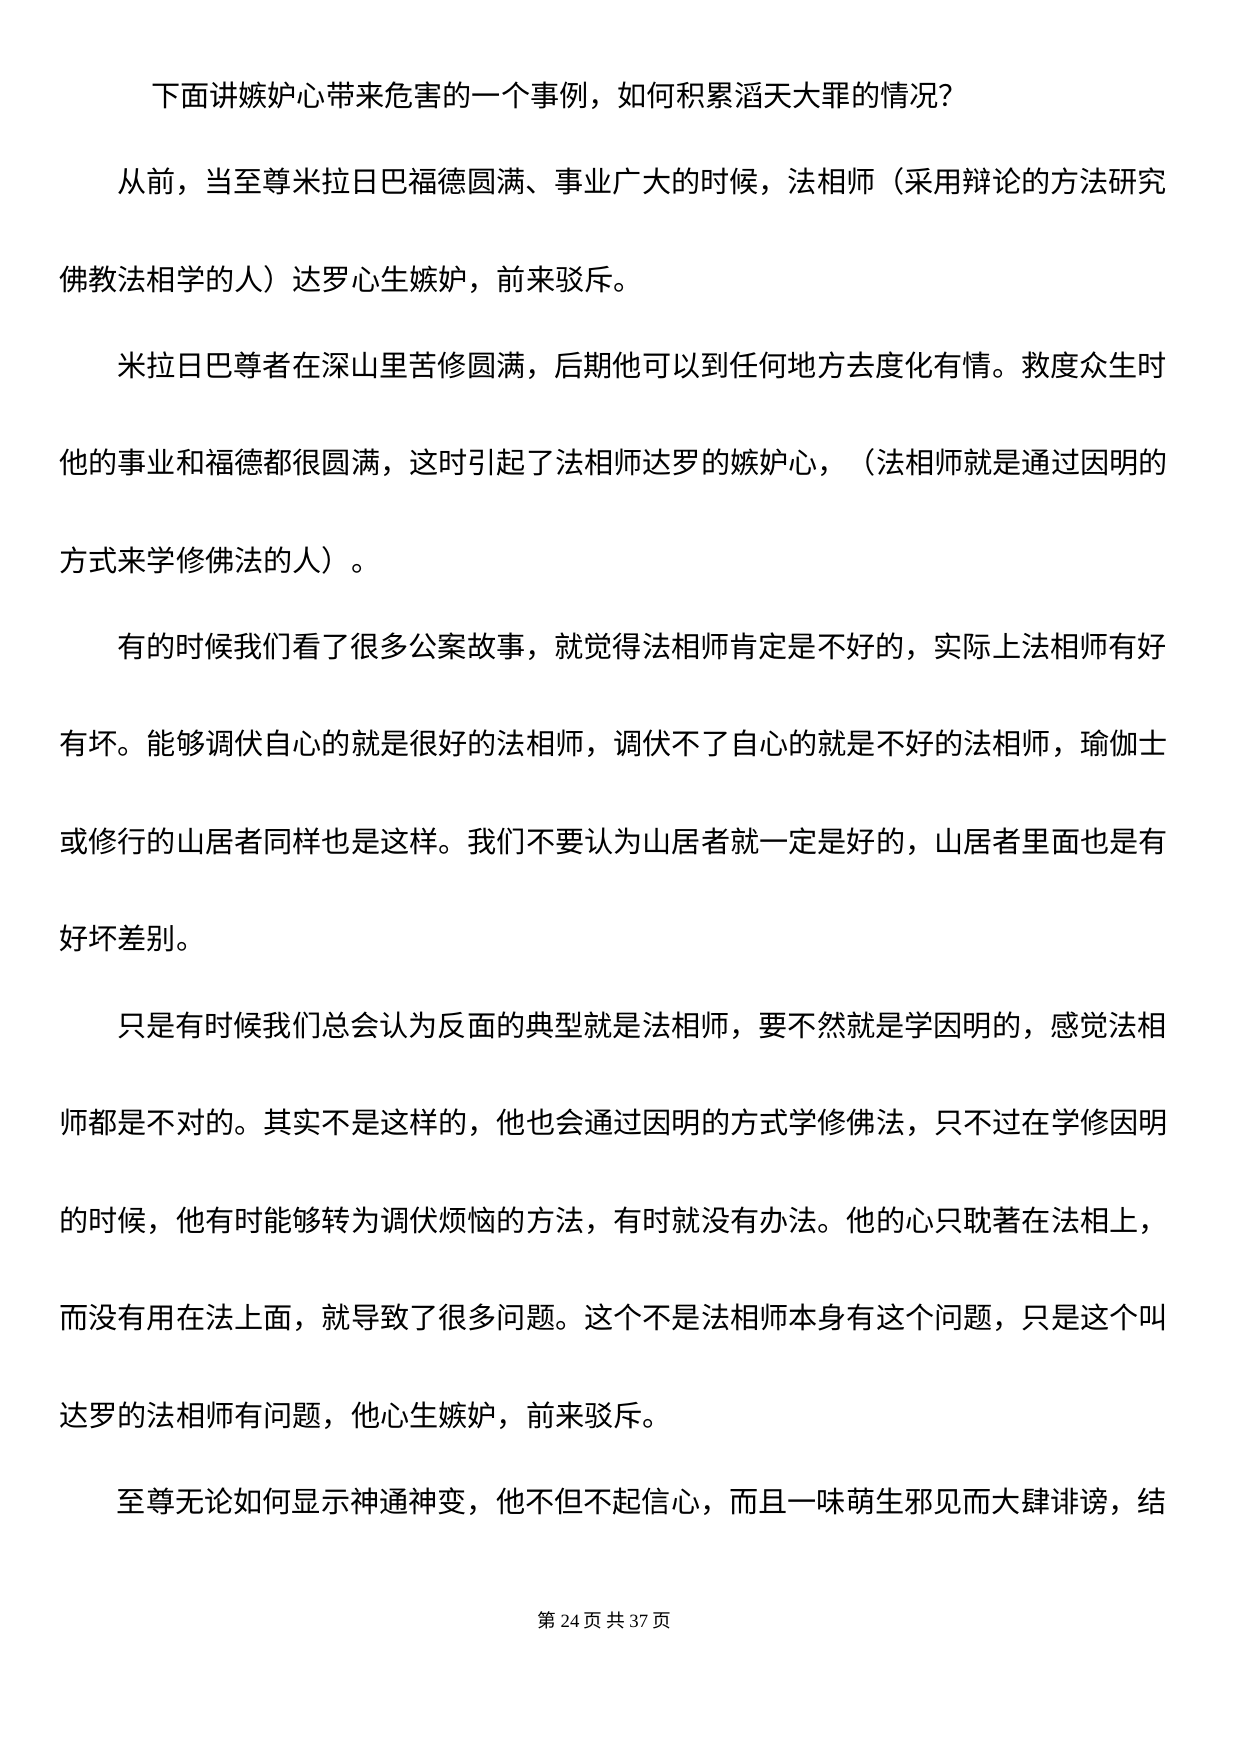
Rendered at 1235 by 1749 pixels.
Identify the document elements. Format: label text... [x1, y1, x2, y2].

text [59, 1467, 1175, 1532]
text 只是有时候我们总会认为反面的典型就是法相师，要不然就是学因明的，感觉法相师都是不对的。其实不是这样的，他也会通过因明的方式学修佛法，只不过在学修因明的时候，他有时能够转为调伏烦恼的方法，有时就没有办法。他的心只耽著在法相上，而没有用在法上面，就导致了很多问题。这个不是法相师本身有这个问题，只是这个叫达罗的法相师有问题，他心生嫉妒，前来驳斥。 [59, 991, 1175, 1446]
text 从前，当至尊米拉日巴福德圆满、事业广大的时候，法相师（采用辩论的方法研究佛教法相学的人）达罗心生嫉妒，前来驳斥。 [59, 147, 1175, 310]
text 米拉日巴尊者在深山里苦修圆满，后期他可以到任何地方去度化有情。救度众生时他的事业和福德都很圆满，这时引起了法相师达罗的嫉妒心，（法相师就是通过因明的方式来学修佛法的人）。 [59, 331, 1175, 591]
text 下面讲嫉妒心带来危害的一个事例，如何积累滔天大罪的情况？ [59, 61, 1175, 126]
text 有的时候我们看了很多公案故事，就觉得法相师肯定是不好的，实际上法相师有好有坏。能够调伏自心的就是很好的法相师，调伏不了自心的就是不好的法相师，瑜伽士或修行的山居者同样也是这样。我们不要认为山居者就一定是好的，山居者里面也是有好坏差别。 [59, 612, 1175, 969]
